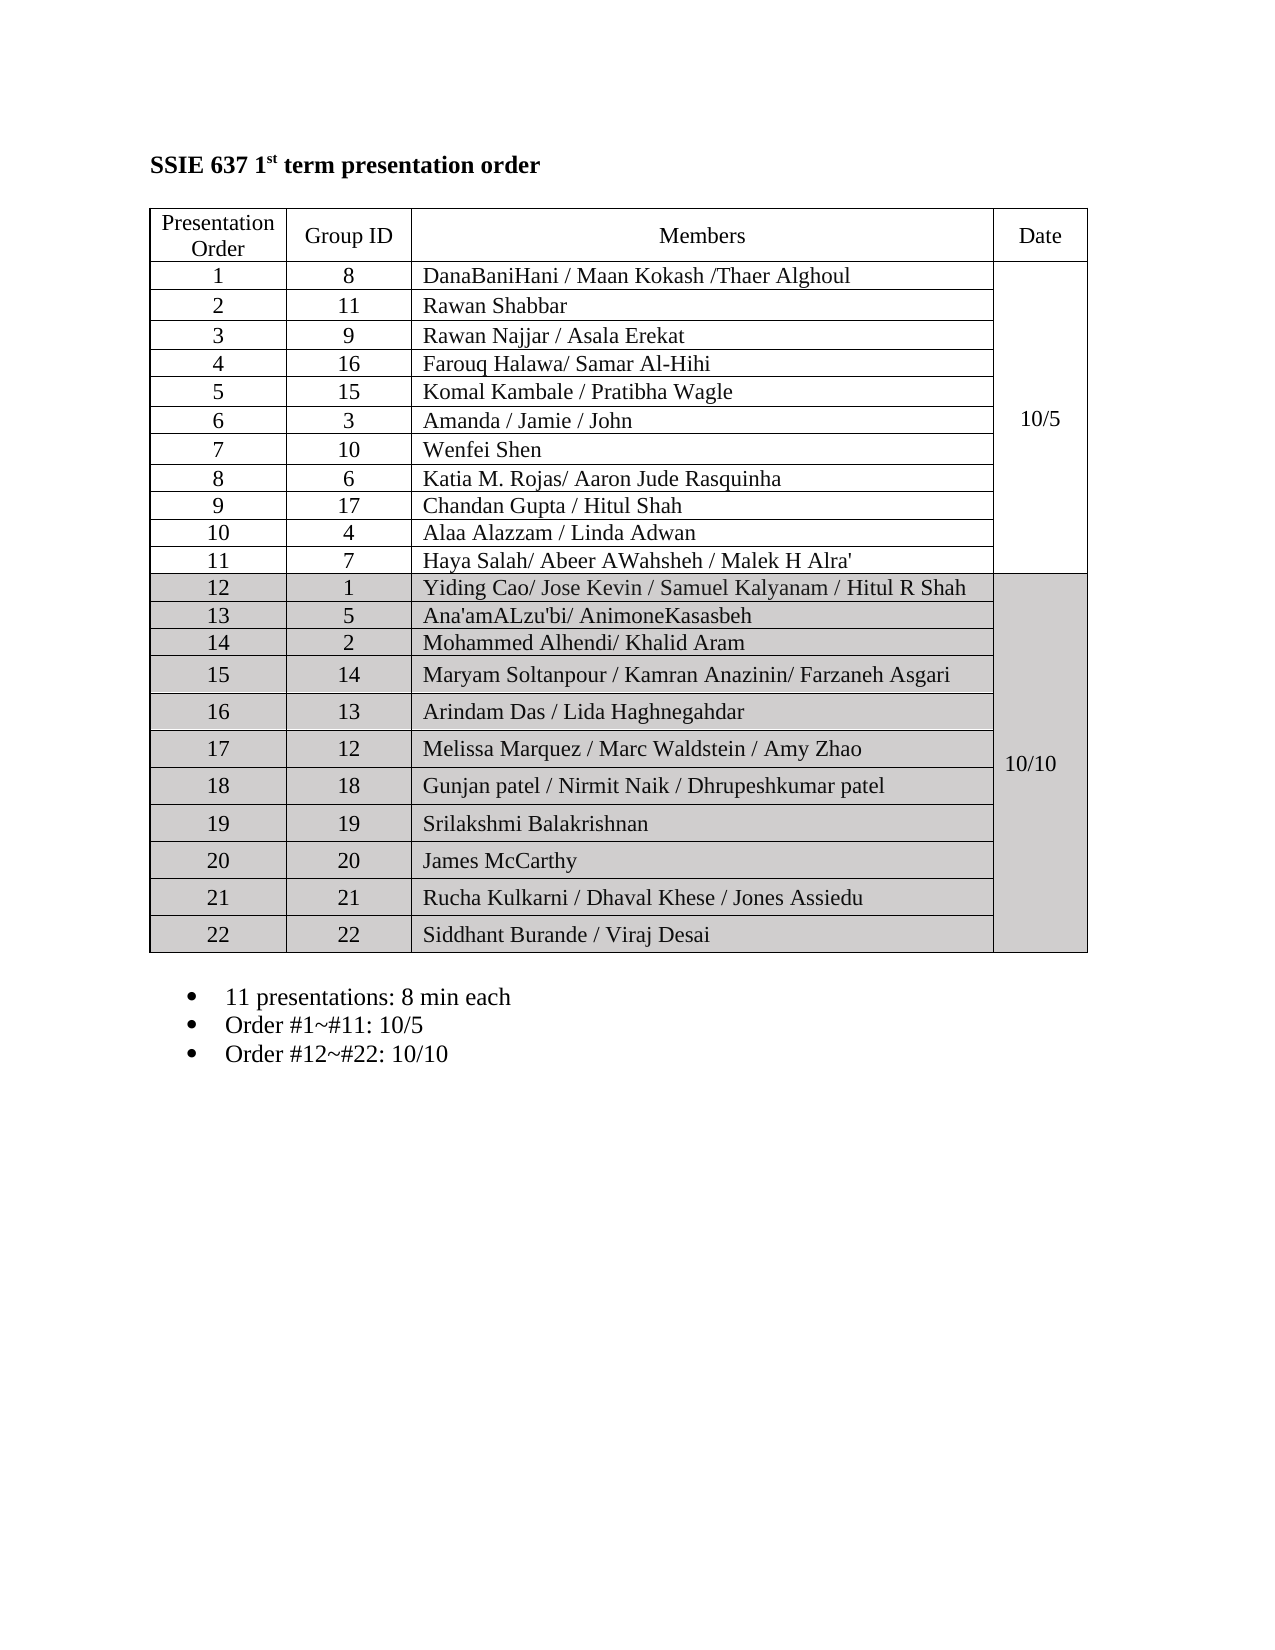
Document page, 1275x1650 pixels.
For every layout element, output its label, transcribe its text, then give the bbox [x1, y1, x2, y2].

table_cell Chandan Gupta / Hitul Shah [412, 492, 993, 518]
table_cell 9 [151, 492, 286, 518]
table_cell Amanda / Jamie / John [412, 407, 993, 433]
list Order #1~#11: 10/5 [187, 1011, 1125, 1039]
list 11 presentations: 8 min each [187, 982, 1125, 1011]
table_cell 6 [287, 465, 411, 491]
table_header Date [994, 209, 1087, 261]
table_cell 15 [287, 377, 411, 406]
table_cell 20 [287, 842, 411, 878]
table_cell Rawan Shabbar [412, 290, 993, 320]
table_cell DanaBaniHani / Maan Kokash /Thaer Alghoul [412, 262, 993, 289]
table_cell 17 [151, 731, 286, 767]
table_cell 5 [287, 602, 411, 628]
table_cell 8 [287, 262, 411, 289]
table_cell Rucha Kulkarni / Dhaval Khese / Jones Assiedu [412, 879, 993, 915]
table_cell 3 [151, 321, 286, 349]
table_cell 10/5 [994, 262, 1087, 573]
table_cell 11 [287, 290, 411, 320]
table_cell Wenfei Shen [412, 434, 993, 464]
table_cell Alaa Alazzam / Linda Adwan [412, 520, 993, 546]
table_cell 6 [151, 407, 286, 433]
table_cell 14 [151, 629, 286, 655]
table_cell James McCarthy [412, 842, 993, 878]
table_cell Maryam Soltanpour / Kamran Anazinin/ Farzaneh Asgari [412, 656, 993, 692]
table_header Members [412, 209, 993, 261]
table_cell 12 [287, 731, 411, 767]
table_cell 12 [151, 574, 286, 601]
table_cell 10 [151, 520, 286, 546]
table_cell 16 [287, 350, 411, 376]
table_cell 5 [151, 377, 286, 406]
table_cell 21 [151, 879, 286, 915]
table_cell 18 [151, 768, 286, 804]
table_cell 4 [287, 520, 411, 546]
table_cell 4 [151, 350, 286, 376]
table_cell Mohammed Alhendi/ Khalid Aram [412, 629, 993, 655]
table_header Presentation Order [151, 209, 286, 261]
table_cell 9 [287, 321, 411, 349]
table_cell Ana'amALzu'bi/ AnimoneKasasbeh [412, 602, 993, 628]
table_cell 2 [151, 290, 286, 320]
table_cell Yiding Cao/ Jose Kevin / Samuel Kalyanam / Hitul R Shah [412, 574, 993, 601]
table_header Group ID [287, 209, 411, 261]
table_cell 21 [287, 879, 411, 915]
table_cell Siddhant Burande / Viraj Desai [412, 916, 993, 952]
text SSIE 637 1st term presentation order [150, 150, 1125, 179]
table_cell 7 [287, 547, 411, 573]
table_cell Katia M. Rojas/ Aaron Jude Rasquinha [412, 465, 993, 491]
table_cell 13 [287, 694, 411, 729]
table_cell 19 [287, 805, 411, 841]
table_cell Melissa Marquez / Marc Waldstein / Amy Zhao [412, 731, 993, 767]
table_cell 18 [287, 768, 411, 804]
table_cell 20 [151, 842, 286, 878]
table_cell 8 [151, 465, 286, 491]
table_cell 22 [151, 916, 286, 952]
table_cell Gunjan patel / Nirmit Naik / Dhrupeshkumar patel [412, 768, 993, 804]
table_cell 13 [151, 602, 286, 628]
table_cell 2 [287, 629, 411, 655]
table_cell 10/10 [994, 574, 1087, 952]
table_cell 1 [151, 262, 286, 289]
table_cell Komal Kambale / Pratibha Wagle [412, 377, 993, 406]
table_cell 3 [287, 407, 411, 433]
table_cell 7 [151, 434, 286, 464]
table_cell Srilakshmi Balakrishnan [412, 805, 993, 841]
table_cell 15 [151, 656, 286, 692]
table_cell 16 [151, 694, 286, 729]
table_cell Arindam Das / Lida Haghnegahdar [412, 694, 993, 729]
table_cell 10 [287, 434, 411, 464]
table_cell 14 [287, 656, 411, 692]
table_cell Rawan Najjar / Asala Erekat [412, 321, 993, 349]
table_cell 17 [287, 492, 411, 518]
list Order #12~#22: 10/10 [187, 1039, 1125, 1068]
table_cell 22 [287, 916, 411, 952]
table_cell Farouq Halawa/ Samar Al-Hihi [412, 350, 993, 376]
table_cell 11 [151, 547, 286, 573]
table_cell Haya Salah/ Abeer AWahsheh / Malek H Alra' [412, 547, 993, 573]
table_cell 19 [151, 805, 286, 841]
table_cell 1 [287, 574, 411, 601]
